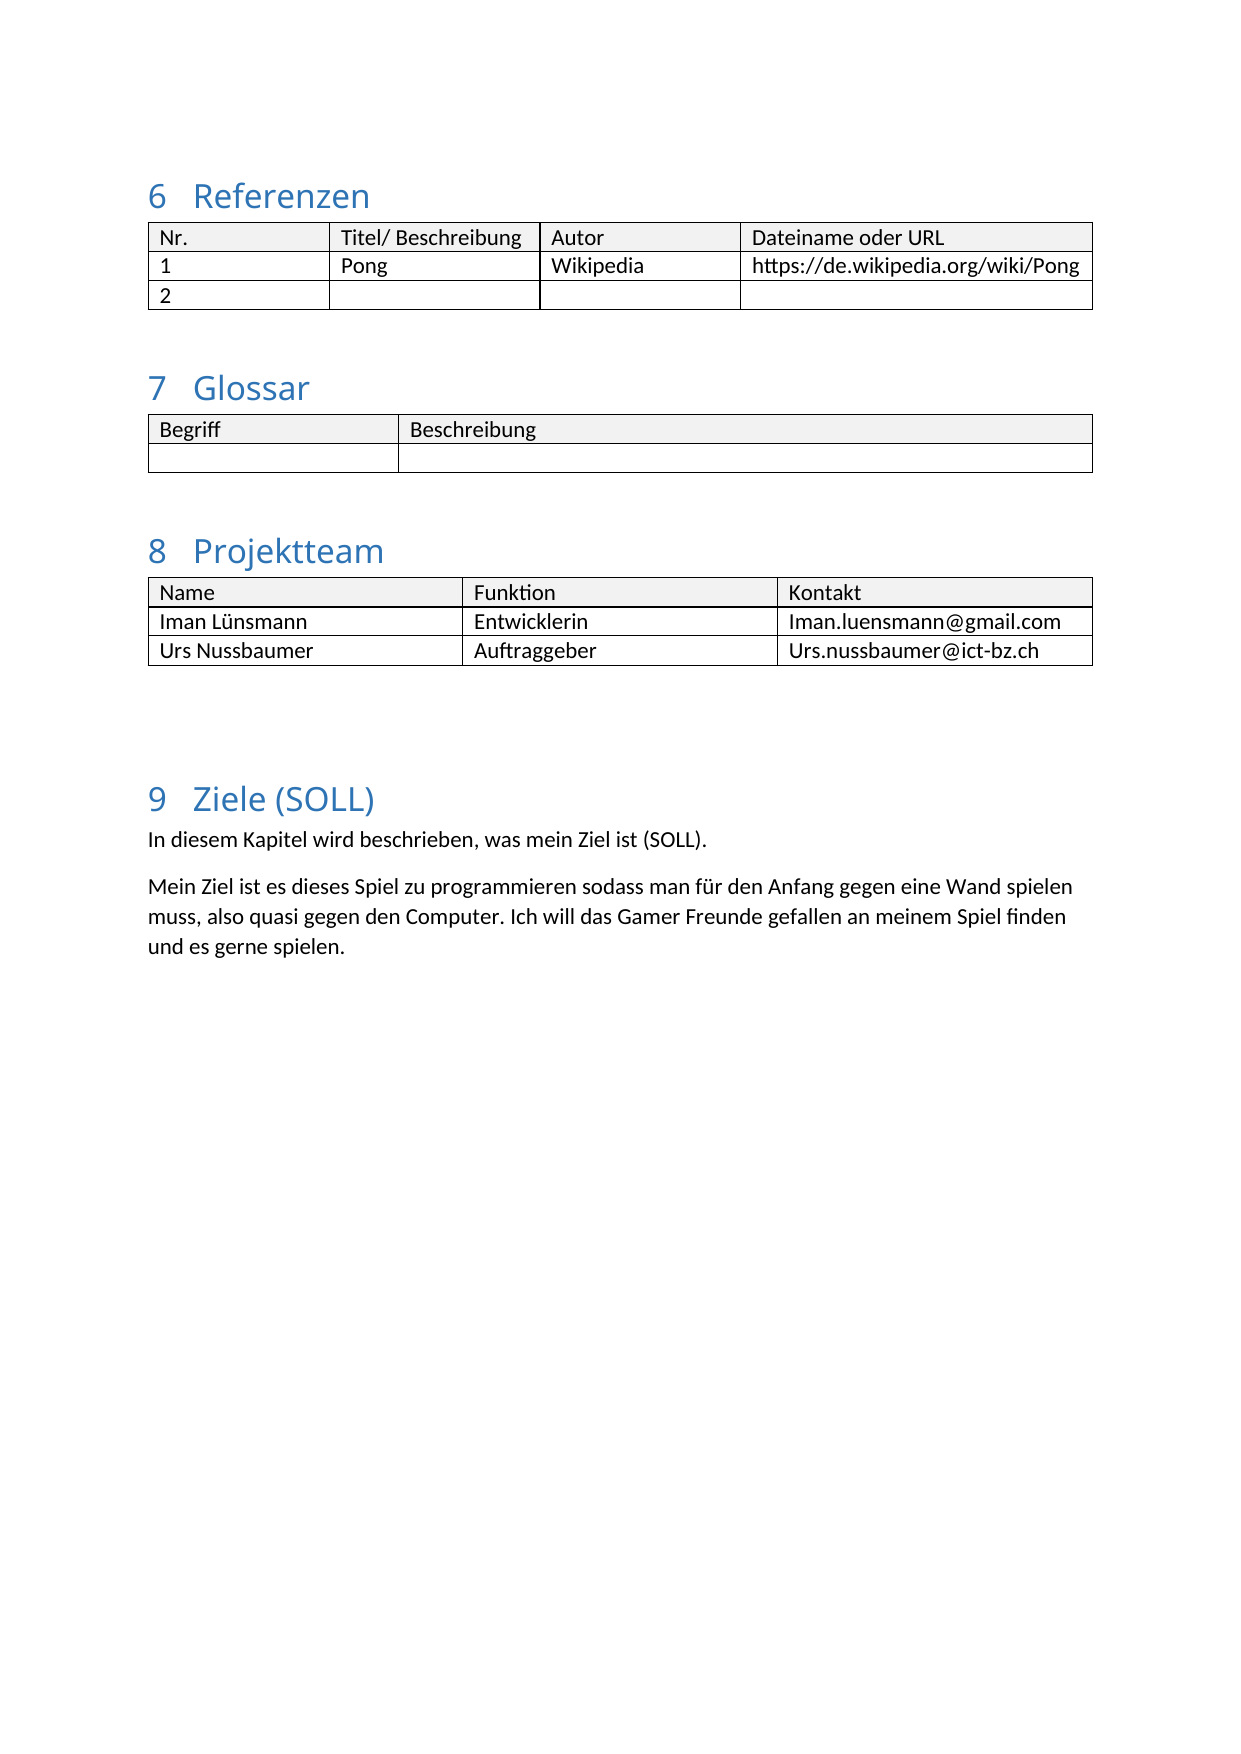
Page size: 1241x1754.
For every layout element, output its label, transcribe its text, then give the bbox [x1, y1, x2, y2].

table_header Autor [541, 223, 740, 251]
table_cell Urs.nussbaumer@ict-bz.ch [778, 636, 1092, 664]
table_cell Iman Lünsmann [149, 608, 462, 635]
table_cell Iman.luensmann@gmail.com [778, 608, 1092, 635]
table_header Kontakt [778, 578, 1092, 606]
subtitle Ziele (SOLL) [148, 776, 1093, 821]
table_cell [149, 444, 398, 472]
table_cell 1 [149, 252, 329, 280]
table_header Begriff [149, 415, 398, 443]
text Mein Ziel ist es dieses Spiel zu programmieren sodass man für den Anfang gegen eine Wand spielen muss, also quasi gegen den Computer. Ich will das Gamer Freunde gefallen an meinem Spiel finden und es gerne spielen. [148, 872, 1093, 960]
table_cell [741, 281, 1092, 309]
table_cell [399, 444, 1092, 472]
table_header Titel/ Beschreibung [330, 223, 539, 251]
table_cell [330, 281, 539, 309]
subtitle Referenzen [148, 173, 1093, 218]
subtitle Projektteam [148, 528, 1093, 574]
table_cell 2 [149, 281, 329, 309]
table_header Funktion [463, 578, 777, 606]
table_header Dateiname oder URL [741, 223, 1092, 251]
text In diesem Kapitel wird beschrieben, was mein Ziel ist (SOLL). [148, 825, 1093, 853]
table_cell Entwicklerin [463, 608, 777, 635]
table_cell https://de.wikipedia.org/wiki/Pong [741, 252, 1092, 280]
table_cell Auftraggeber [463, 636, 777, 664]
table_header Name [149, 578, 462, 606]
table_cell Pong [330, 252, 539, 280]
table_header Beschreibung [399, 415, 1092, 443]
table_cell Wikipedia [541, 252, 740, 280]
subtitle Glossar [148, 365, 1093, 410]
table_cell Urs Nussbaumer [149, 636, 462, 664]
table_header Nr. [149, 223, 329, 251]
table_cell [541, 281, 740, 309]
